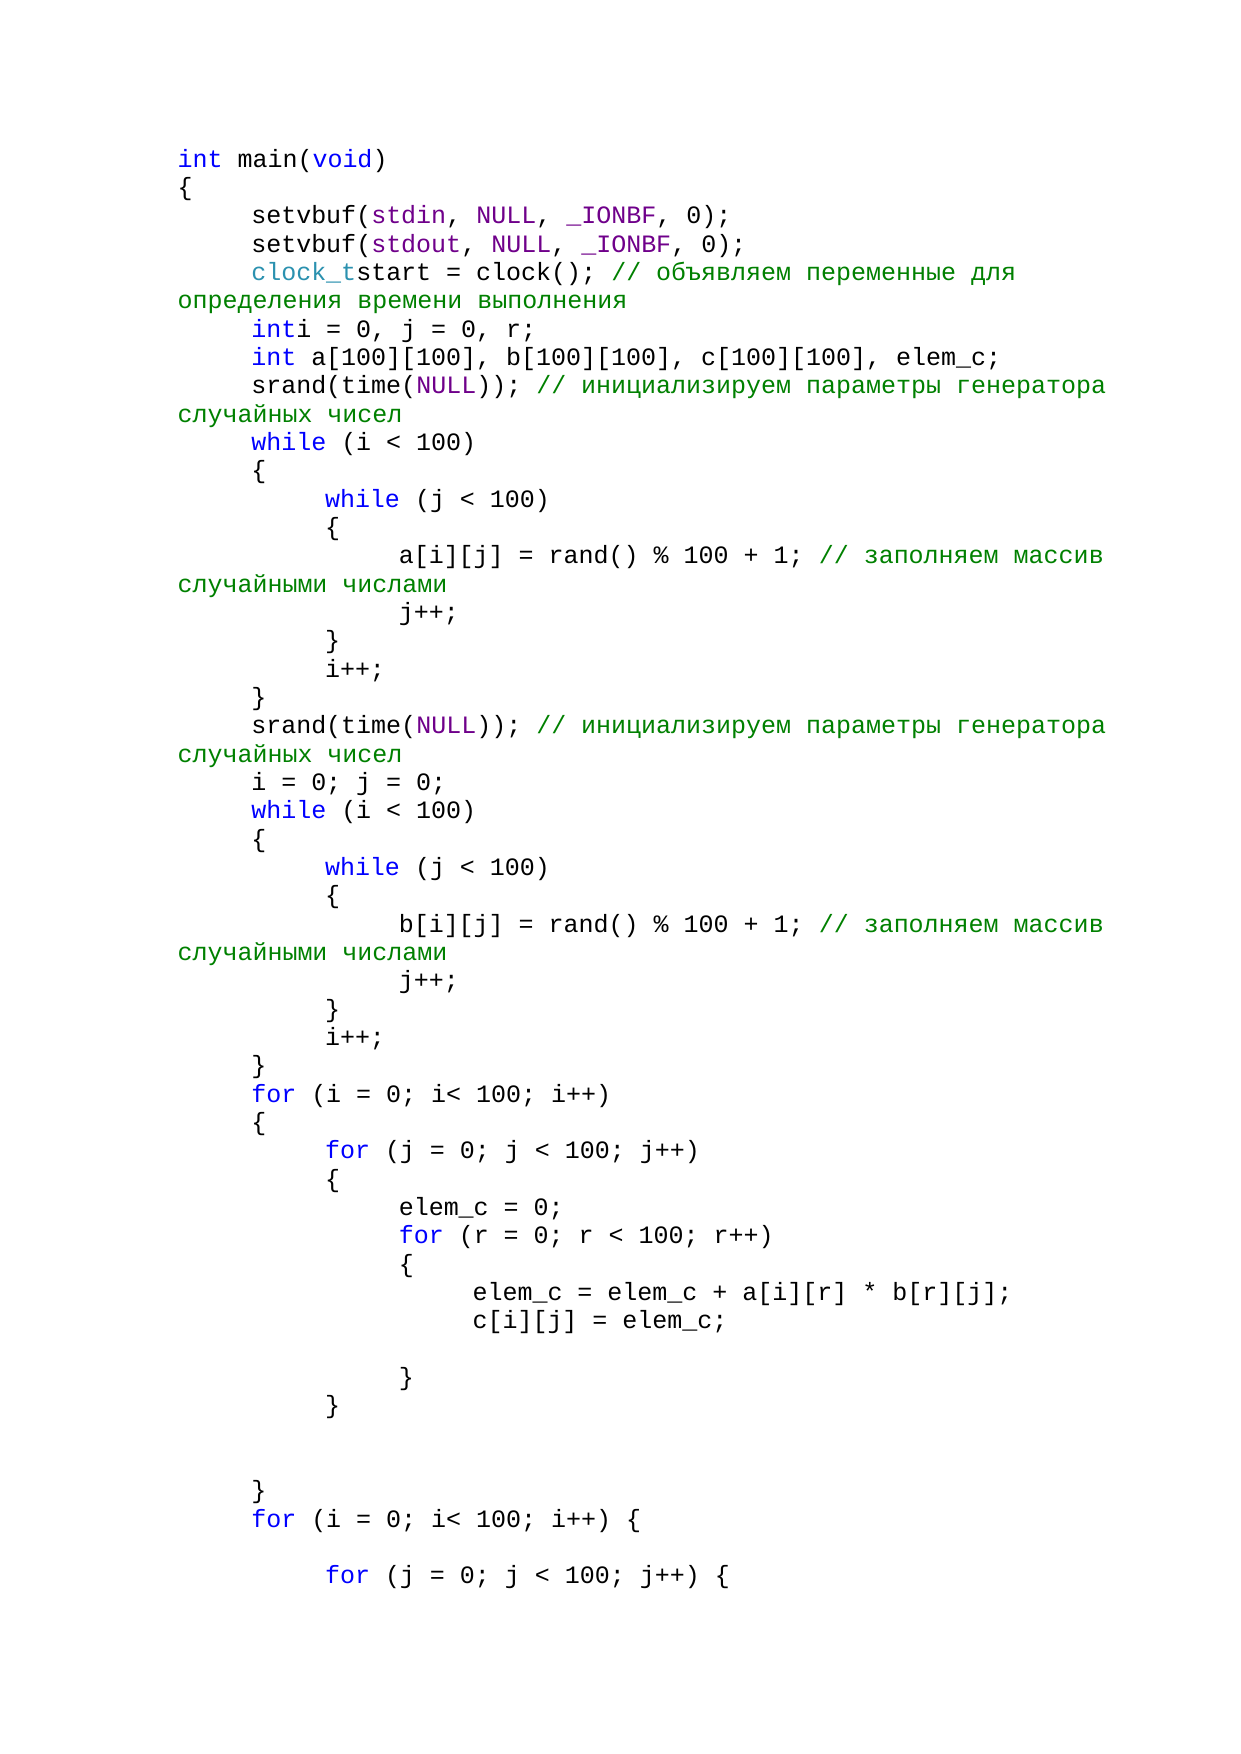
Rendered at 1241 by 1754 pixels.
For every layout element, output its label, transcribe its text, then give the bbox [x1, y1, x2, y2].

text { [177, 1251, 1152, 1280]
text } [177, 685, 1152, 713]
text } [177, 1053, 1152, 1081]
text srand(time(NULL)); // инициализируем параметры генератора случайных чисел [177, 373, 1152, 430]
text for (i = 0; i< 100; i++) [177, 1081, 1152, 1110]
text i++; [177, 656, 1152, 685]
text for (j = 0; j < 100; j++) { [177, 1563, 1152, 1591]
text while (i < 100) [177, 430, 1152, 458]
text j++; [177, 600, 1152, 628]
text a[i][j] = rand() % 100 + 1; // заполняем массив случайными числами [177, 543, 1152, 600]
text for (i = 0; i< 100; i++) { [177, 1506, 1152, 1535]
text } [177, 1365, 1152, 1393]
text j++; [177, 968, 1152, 996]
text c[i][j] = elem_c; [177, 1308, 1152, 1336]
text for (j = 0; j < 100; j++) [177, 1138, 1152, 1166]
text i++; [177, 1025, 1152, 1053]
text while (j < 100) [177, 855, 1152, 883]
text while (i < 100) [177, 798, 1152, 826]
text inti = 0, j = 0, r; [177, 316, 1152, 345]
text int a[100][100], b[100][100], c[100][100], elem_c; [177, 345, 1152, 373]
text { [177, 883, 1152, 911]
text { [177, 826, 1152, 855]
text { [177, 1166, 1152, 1195]
text { [177, 1110, 1152, 1138]
text { [177, 175, 1152, 203]
text { [177, 515, 1152, 543]
text int main(void) [177, 146, 1152, 175]
text for (r = 0; r < 100; r++) [177, 1223, 1152, 1251]
text { [177, 458, 1152, 486]
text srand(time(NULL)); // инициализируем параметры генератора случайных чисел [177, 713, 1152, 770]
text clock_tstart = clock(); // объявляем переменные для определения времени выполнения [177, 260, 1152, 316]
text elem_c = elem_c + a[i][r] * b[r][j]; [177, 1280, 1152, 1308]
text } [177, 1393, 1152, 1421]
text } [177, 1478, 1152, 1506]
text elem_c = 0; [177, 1195, 1152, 1223]
text i = 0; j = 0; [177, 770, 1152, 798]
text setvbuf(stdout, NULL, _IONBF, 0); [177, 231, 1152, 260]
text b[i][j] = rand() % 100 + 1; // заполняем массив случайными числами [177, 911, 1152, 968]
text setvbuf(stdin, NULL, _IONBF, 0); [177, 203, 1152, 231]
text } [177, 628, 1152, 656]
text while (j < 100) [177, 486, 1152, 515]
text } [177, 996, 1152, 1025]
